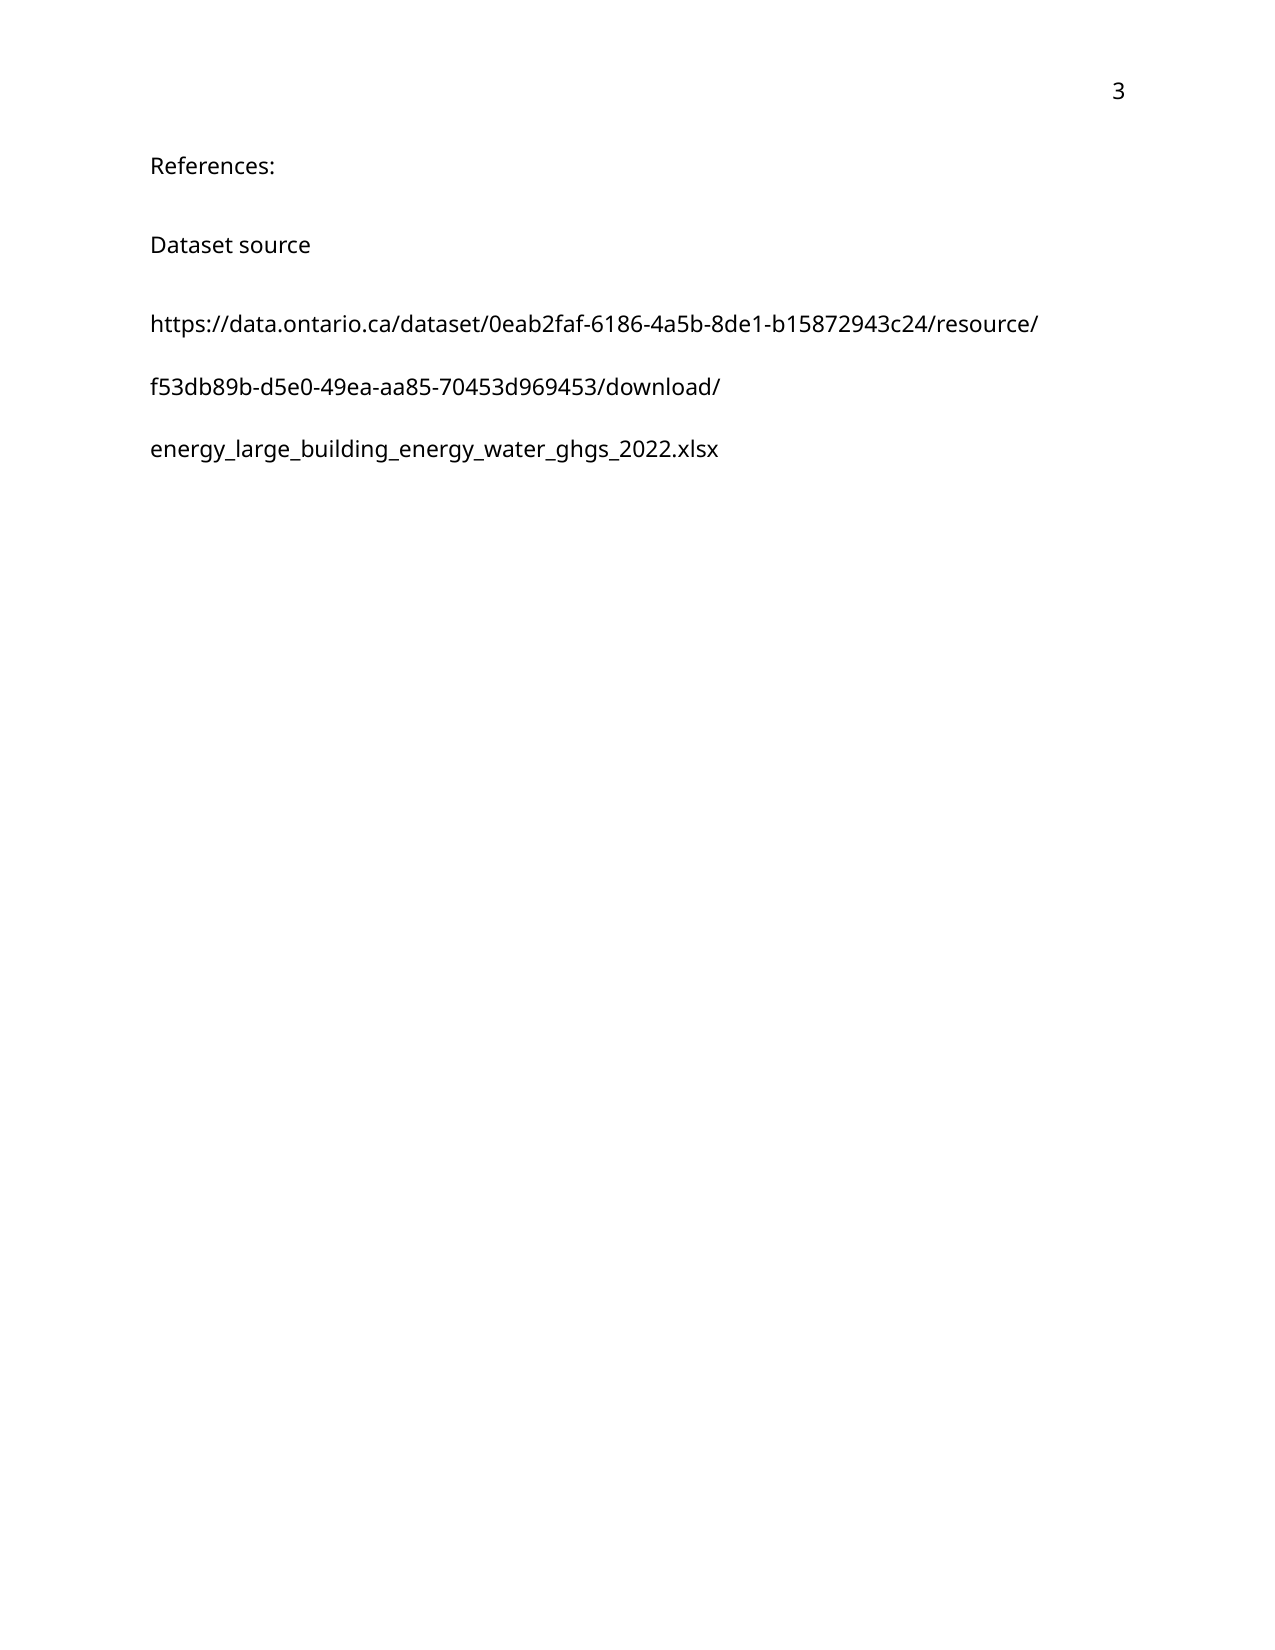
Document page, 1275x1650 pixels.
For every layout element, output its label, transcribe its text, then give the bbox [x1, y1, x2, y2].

text References: [150, 150, 1125, 181]
text Dataset source [150, 229, 1125, 260]
text https://data.ontario.ca/dataset/0eab2faf-6186-4a5b-8de1-b15872943c24/resource/f53db89b-d5e0-49ea-aa85-70453d969453/download/energy_large_building_energy_water_ghgs_2022.xlsx [150, 308, 1125, 464]
